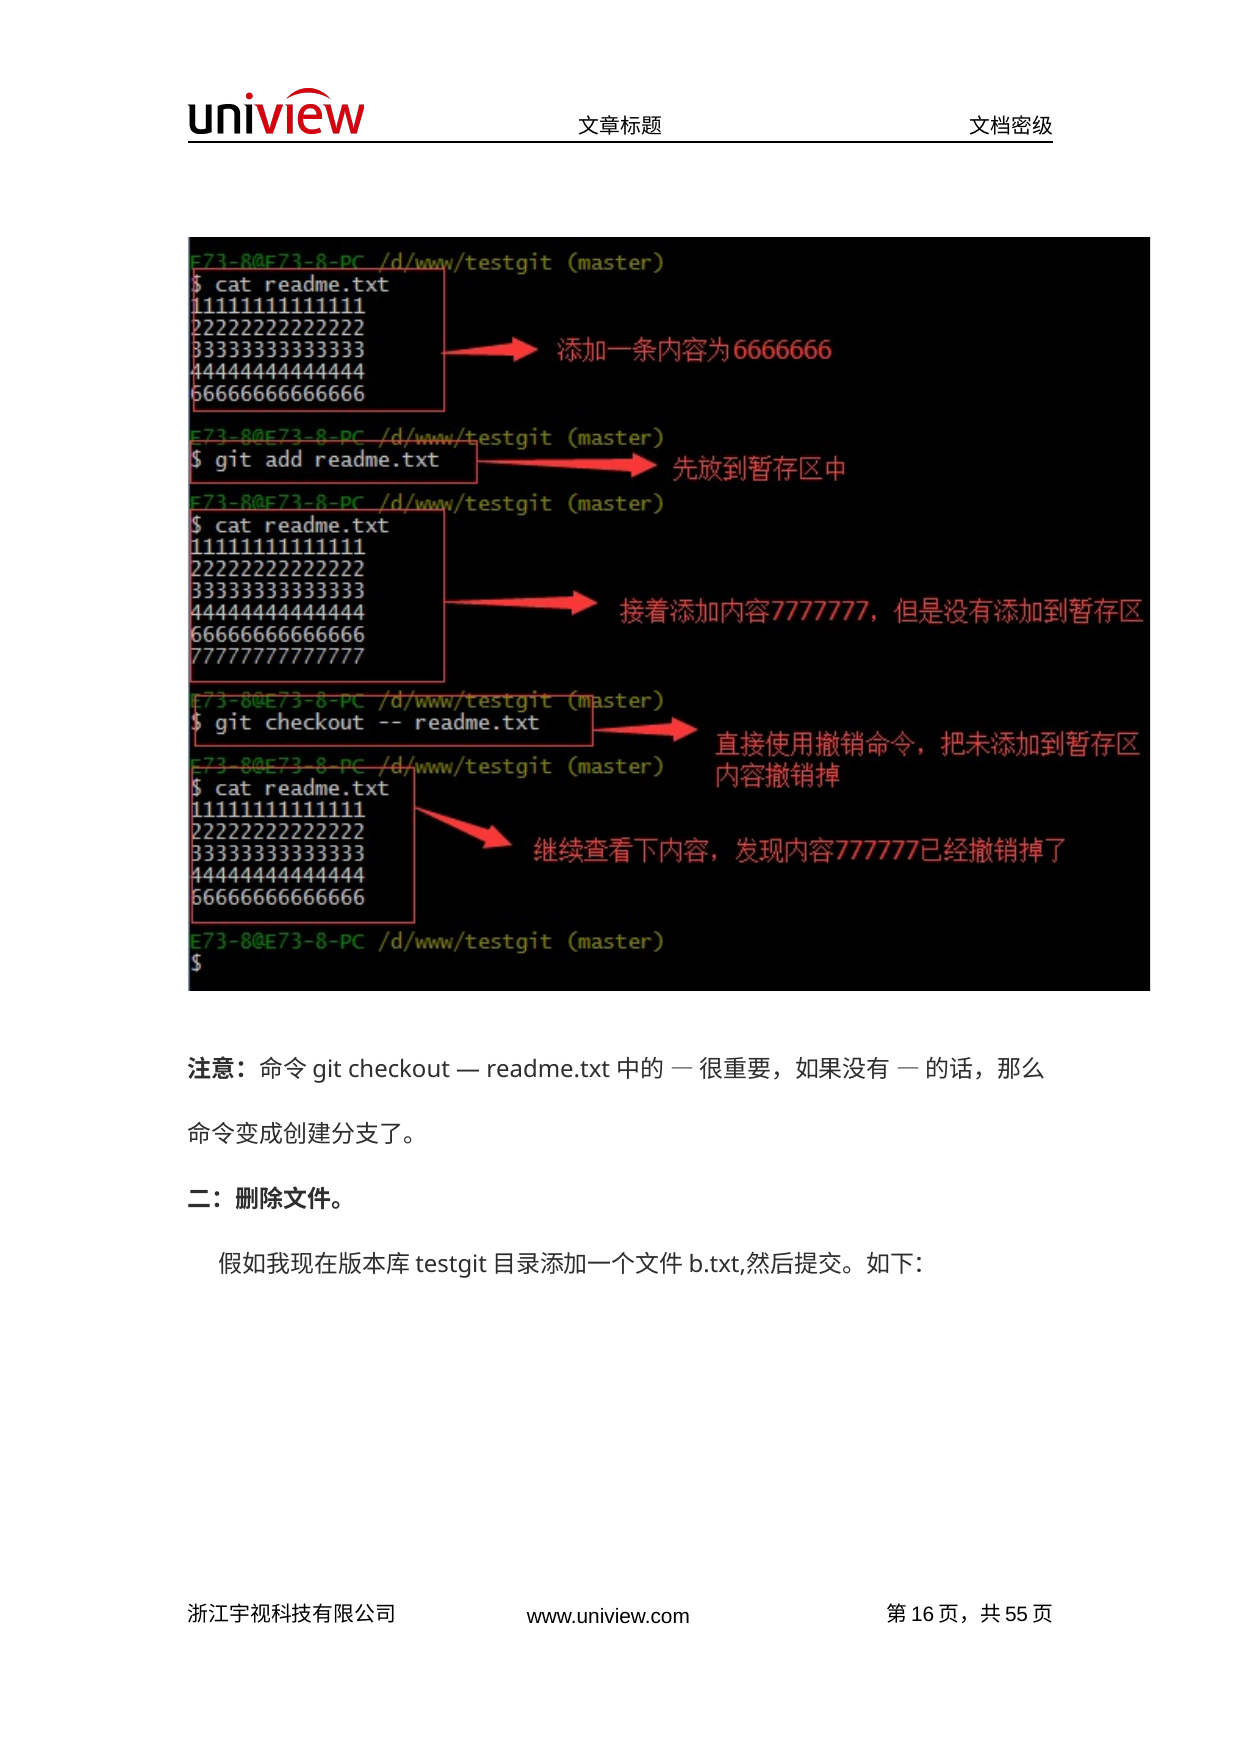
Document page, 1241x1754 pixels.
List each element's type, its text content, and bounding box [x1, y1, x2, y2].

picture [187, 88, 364, 134]
text 假如我现在版本库testgit目录添加一个文件b.txt,然后提交。如下： [187, 1230, 1053, 1295]
picture [187, 237, 1150, 991]
text 注意：命令git checkout — readme.txt 中的 — 很重要，如果没有 — 的话，那么命令变成创建分支了。 [187, 1035, 1053, 1165]
text 二：删除文件。 [187, 1165, 1053, 1230]
